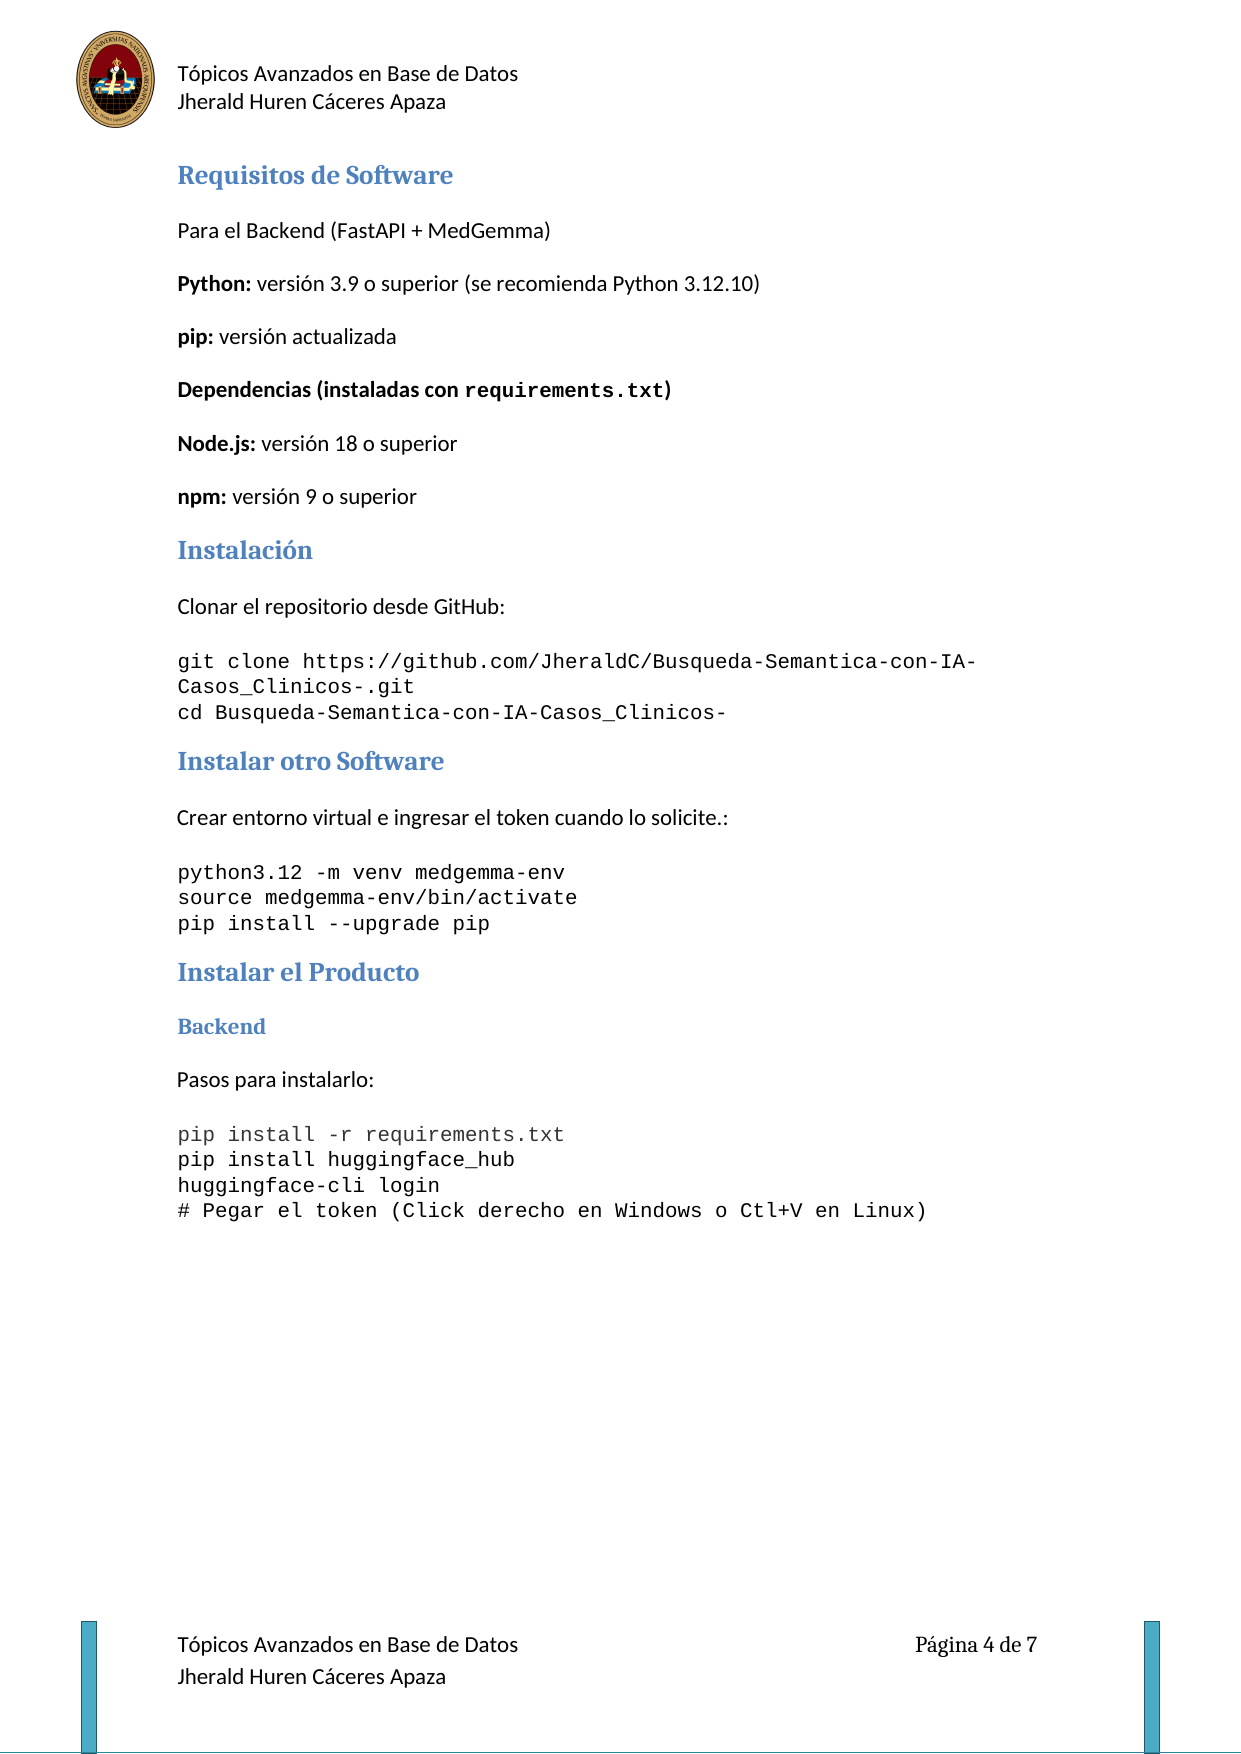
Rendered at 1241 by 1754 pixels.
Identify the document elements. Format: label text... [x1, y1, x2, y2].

subtitle Instalar el Producto [177, 957, 1063, 988]
text python3.12 -m venv medgemma-env [177, 860, 1063, 886]
subtitle Requisitos de Software [177, 160, 1063, 191]
text Pasos para instalarlo: [177, 1065, 1063, 1093]
text huggingface-cli login [177, 1173, 1063, 1198]
text source medgemma-env/bin/activate [177, 886, 1063, 911]
text cd Busqueda-Semantica-con-IA-Casos_Clinicos- [177, 700, 1063, 726]
text Node.js: versión 18 o superior [177, 429, 1063, 457]
text Python: versión 3.9 o superior (se recomienda Python 3.12.10) [177, 269, 1063, 297]
text Backend [177, 1014, 1063, 1040]
text Dependencias (instaladas con requirements.txt) [177, 376, 1063, 404]
subtitle Instalación [177, 535, 1063, 566]
text # Pegar el token (Click derecho en Windows o Ctl+V en Linux) [177, 1198, 1063, 1224]
text git clone https://github.com/JheraldC/Busqueda-Semantica-con-IA-Casos_Clinicos-.git [177, 649, 1063, 700]
text Para el Backend (FastAPI + MedGemma) [177, 216, 1063, 244]
text pip install --upgrade pip [177, 911, 1063, 936]
text pip: versión actualizada [177, 322, 1063, 351]
text Crear entorno virtual e ingresar el token cuando lo solicite.: [177, 803, 1063, 831]
text pip install -r requirements.txt [177, 1122, 1063, 1147]
text Clonar el repositorio desde GitHub: [177, 592, 1063, 620]
subtitle Instalar otro Software [177, 746, 1063, 778]
picture [76, 30, 156, 128]
text npm: versión 9 o superior [177, 482, 1063, 510]
text pip install huggingface_hub [177, 1147, 1063, 1173]
